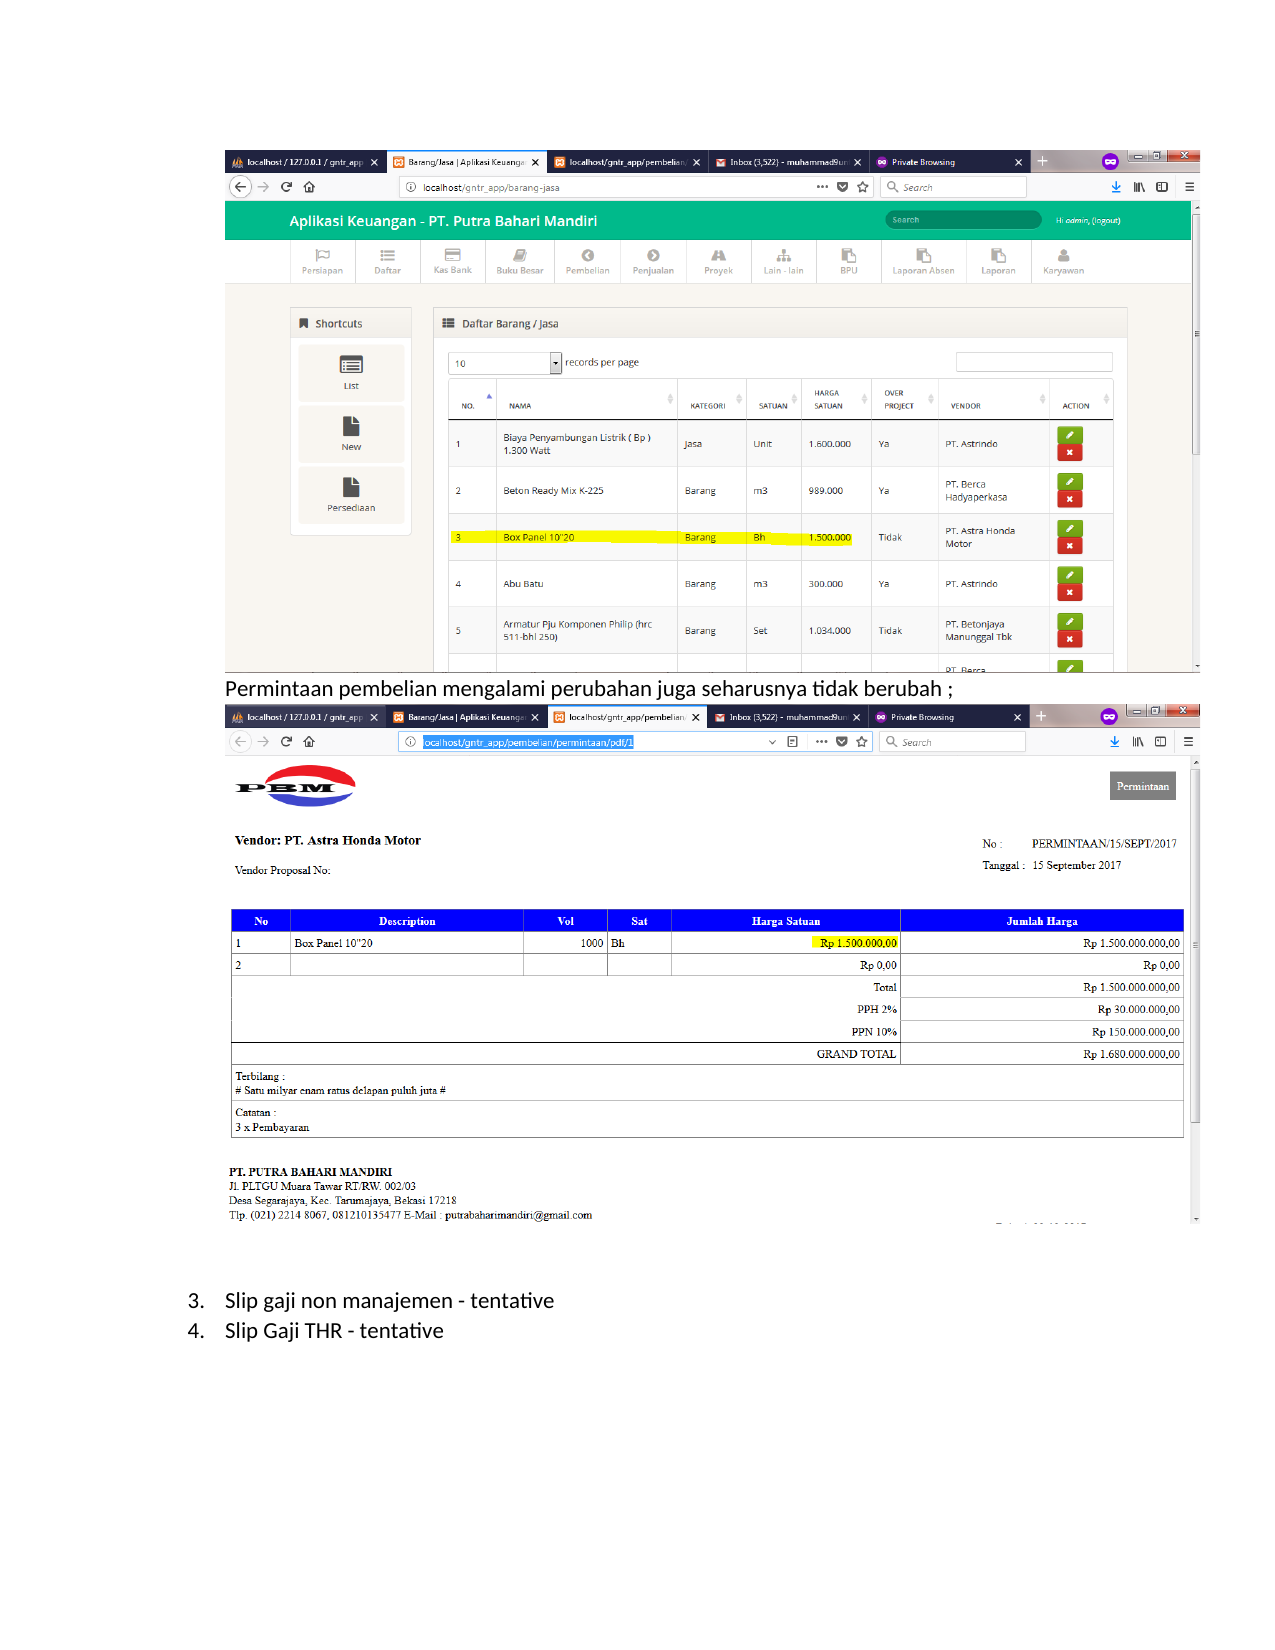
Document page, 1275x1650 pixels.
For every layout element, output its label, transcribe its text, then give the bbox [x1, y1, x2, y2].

list Permintaan pembelian mengalami perubahan juga seharusnya tidak berubah ; [225, 674, 1125, 702]
list Slip Gaji THR - tentative [187, 1317, 1125, 1345]
list Slip gaji non manajemen - tentative [187, 1286, 1125, 1314]
picture [225, 150, 1200, 673]
picture [225, 704, 1200, 1224]
